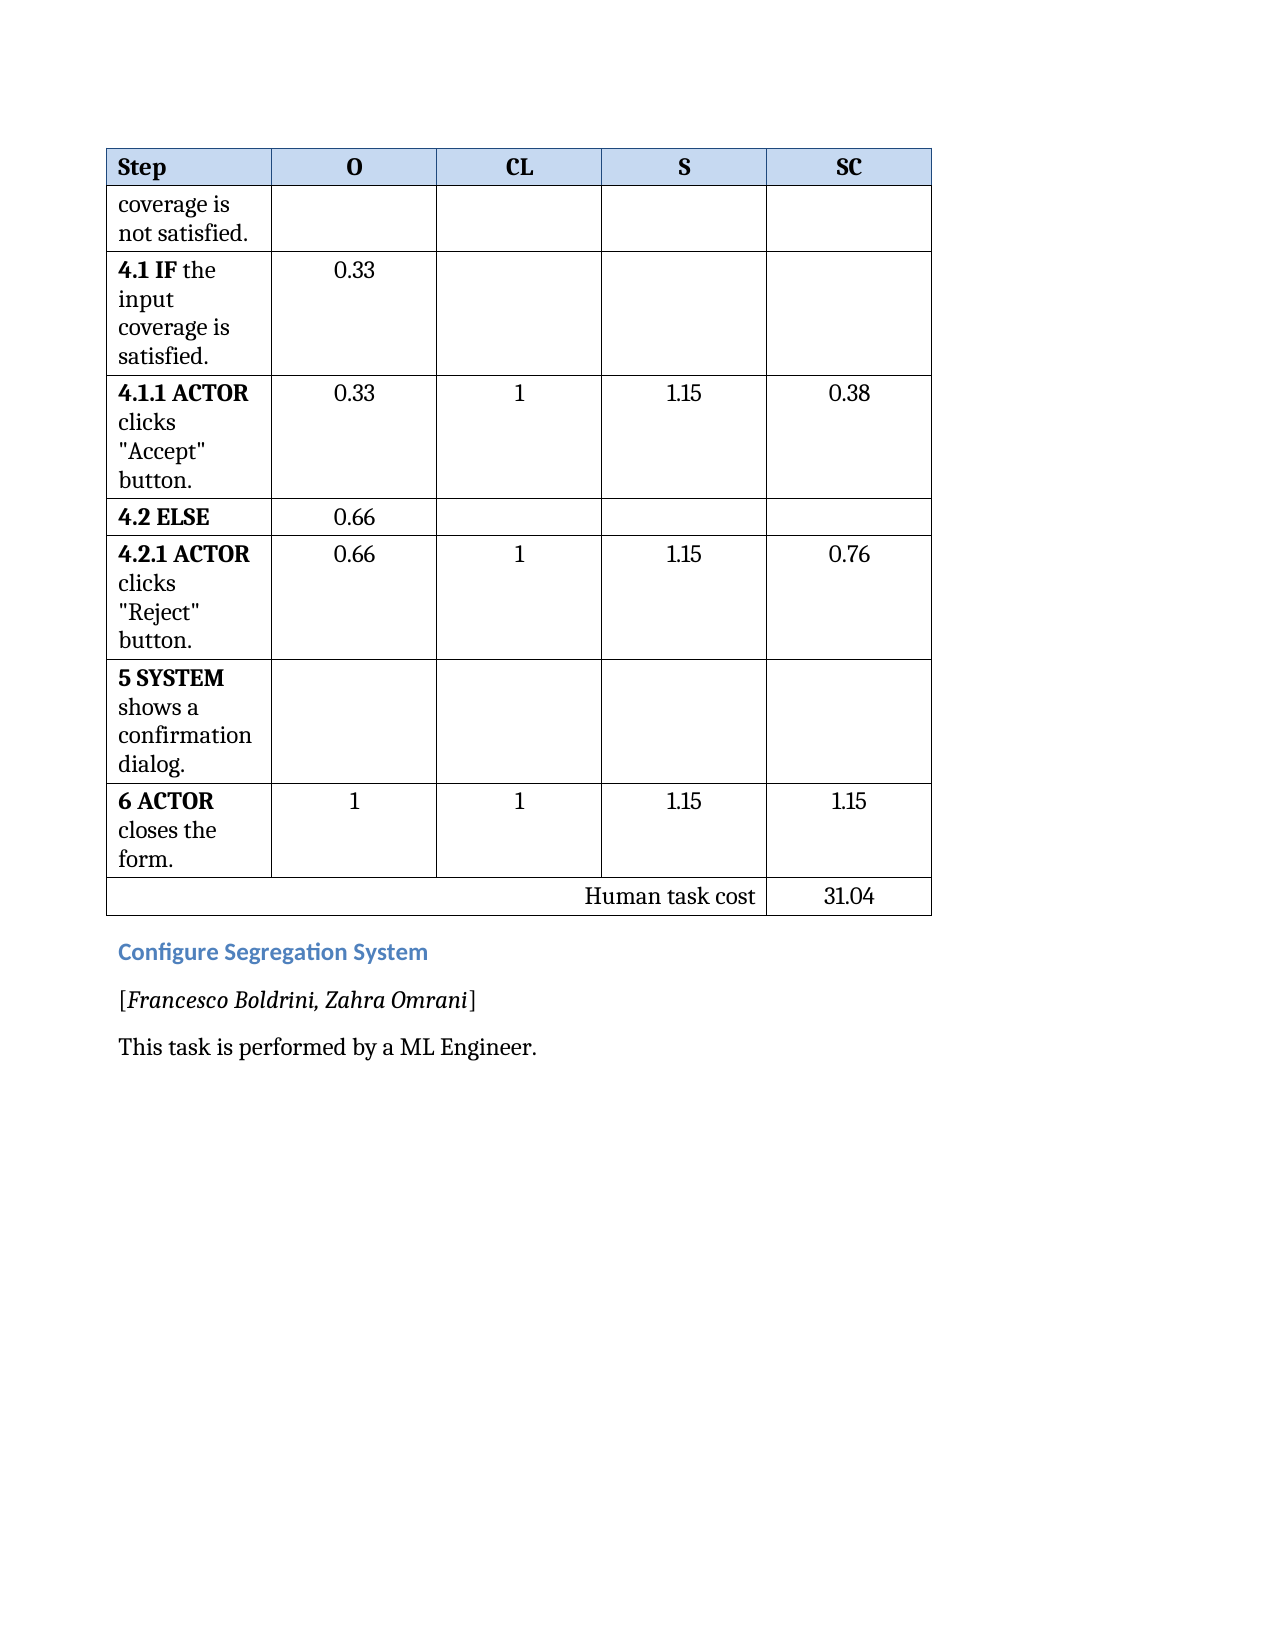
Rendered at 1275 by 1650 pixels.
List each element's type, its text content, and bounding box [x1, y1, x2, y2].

table_cell 1 [437, 536, 601, 659]
table_cell 0.38 [767, 376, 931, 498]
table_cell [767, 186, 931, 251]
table_cell [602, 499, 766, 535]
table_header CL [437, 149, 601, 185]
table_cell [437, 499, 601, 535]
table_cell 6 ACTOR closes the form. [107, 784, 271, 877]
text This task is performed by a ML Engineer. [118, 1033, 1157, 1062]
subtitle Configure Segregation System [118, 936, 1157, 967]
table_cell 1.15 [602, 376, 766, 498]
table_header S [602, 149, 766, 185]
table_cell 4.2.1 ACTOR clicks "Reject" button. [107, 536, 271, 659]
table_cell 4.1 IF the input coverage is satisfied. [107, 252, 271, 374]
table_cell 0.66 [272, 536, 436, 659]
table_cell [602, 660, 766, 782]
table_cell [602, 252, 766, 374]
table_cell [767, 660, 931, 782]
table_cell 0.66 [272, 499, 436, 535]
table_cell 5 SYSTEM shows a confirmation dialog. [107, 660, 271, 782]
table_cell [767, 252, 931, 374]
table_cell [437, 660, 601, 782]
table_cell 1.15 [767, 784, 931, 877]
table_cell 4.2 ELSE [107, 499, 271, 535]
table_cell 1.15 [602, 536, 766, 659]
table_cell 0.33 [272, 376, 436, 498]
table_cell 1 [437, 784, 601, 877]
table_cell 3.1.1.1 THEN the input coverage is not satisfied. [107, 186, 271, 251]
table_cell [437, 252, 601, 374]
table_cell 1.15 [602, 784, 766, 877]
table_cell 0.76 [767, 536, 931, 659]
table_cell 31.04 [767, 878, 931, 914]
table_cell 4 [272, 186, 436, 251]
table_cell 1 [272, 784, 436, 877]
text [Francesco Boldrini, Zahra Omrani] [118, 986, 1157, 1014]
table_header SC [767, 149, 931, 185]
table_cell 0.33 [272, 252, 436, 374]
table_cell 1 [437, 376, 601, 498]
table_cell [602, 186, 766, 251]
table_cell [767, 499, 931, 535]
table_header O [272, 149, 436, 185]
table_header Step [107, 149, 271, 185]
table_cell Human task cost [107, 878, 766, 914]
table_cell [437, 186, 601, 251]
table_cell [272, 660, 436, 782]
table_cell 4.1.1 ACTOR clicks "Accept" button. [107, 376, 271, 498]
